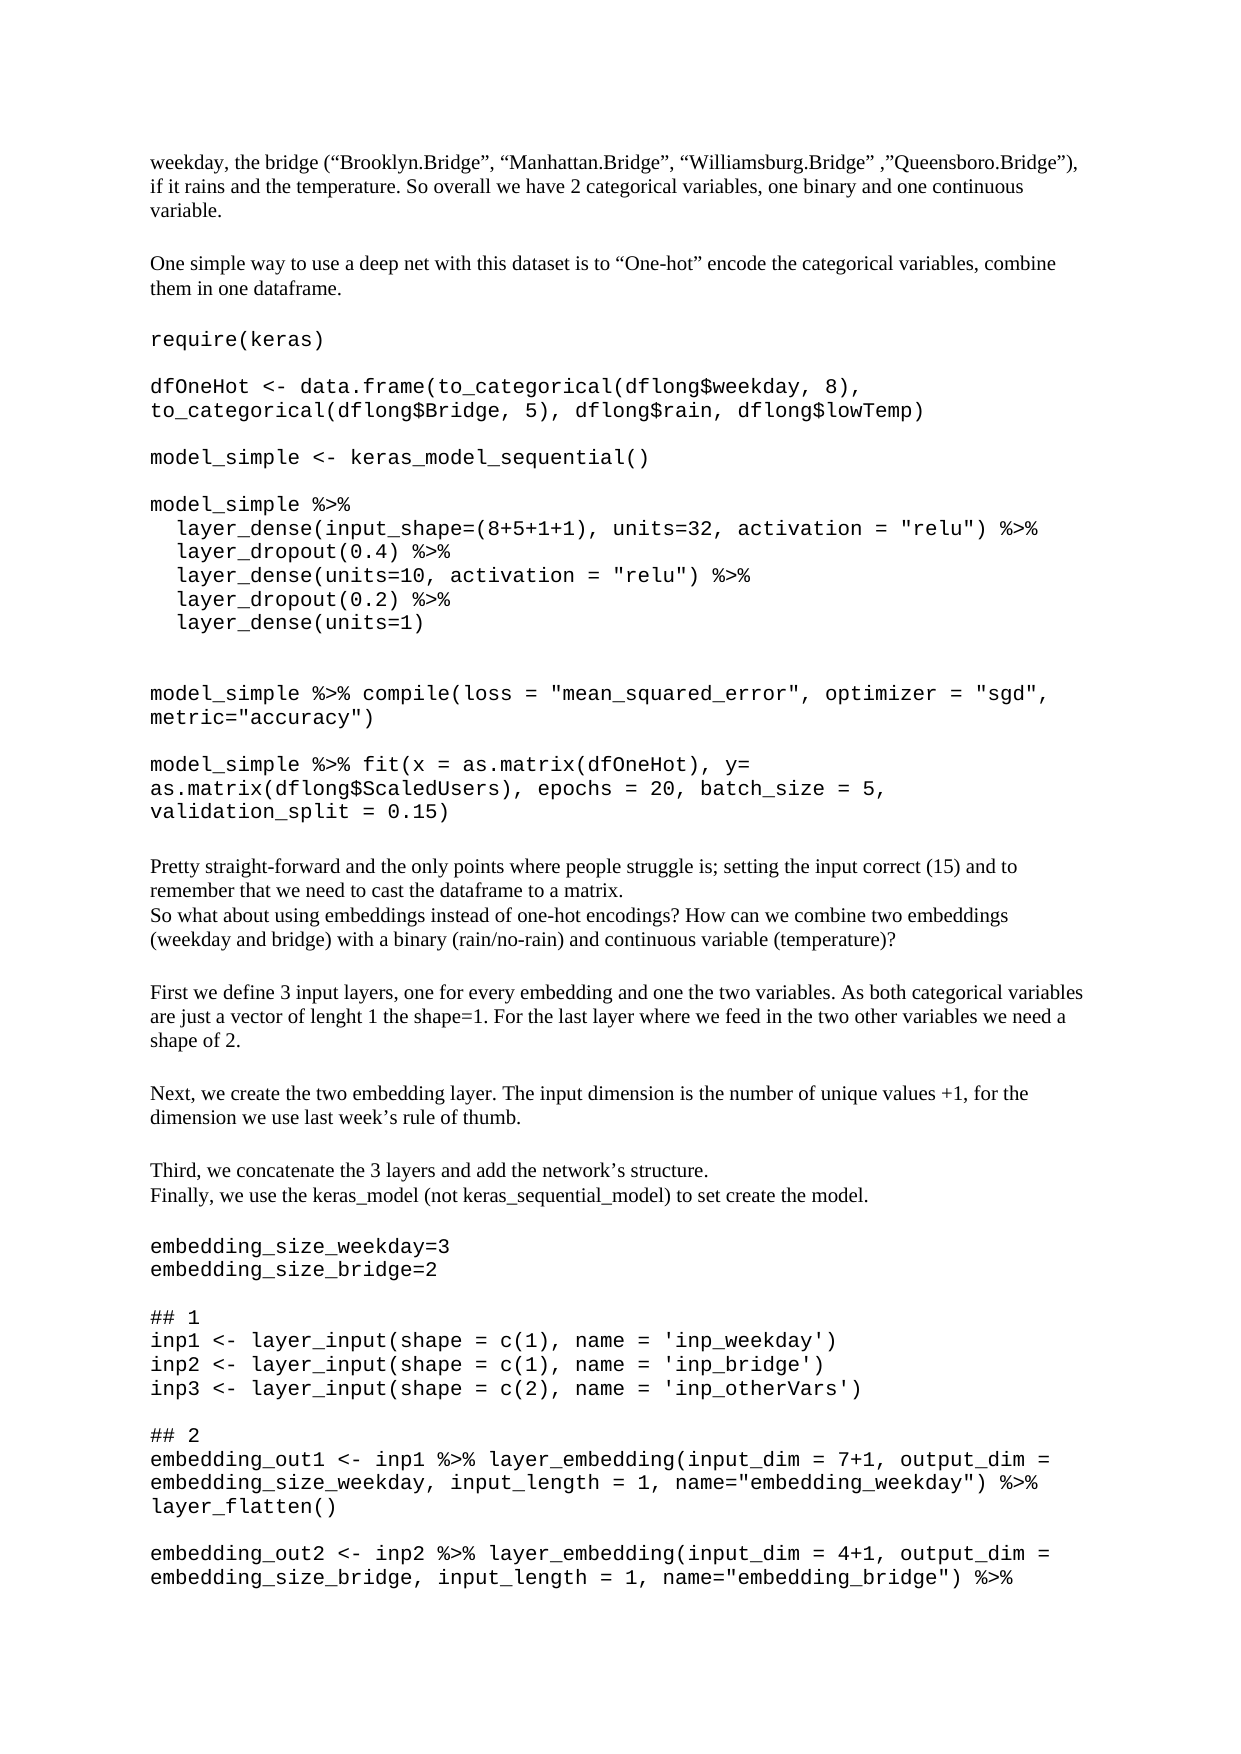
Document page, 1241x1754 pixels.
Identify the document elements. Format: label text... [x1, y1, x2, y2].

text require(keras) dfOneHot <- data.frame(to_categorical(dflong$weekday, 8), to_categorical(dflong$Bridge, 5), dflong$rain, dflong$lowTemp) model_simple <- keras_model_sequential() model_simple %>% layer_dense(input_shape=(8+5+1+1), units=32, activation = "relu") %>% layer_dropout(0.4) %>% layer_dense(units=10, activation = "relu") %>% layer_dropout(0.2) %>% layer_dense(units=1) model_simple %>% compile(loss = "mean_squared_error", optimizer = "sgd", metric="accuracy") model_simple %>% fit(x = as.matrix(dfOneHot), y= as.matrix(dflong$ScaledUsers), epochs = 20, batch_size = 5, validation_split = 0.15) [150, 329, 1090, 825]
text First we define 3 input layers, one for every embedding and one the two variables. As both categorical variables are just a vector of lenght 1 the shape=1. For the last layer where we feed in the two other variables we need a shape of 2. [150, 980, 1090, 1052]
text Pretty straight-forward and the only points where people struggle is; setting the input correct (15) and to remember that we need to cast the dataframe to a matrix. So what about using embeddings instead of one-hot encodings? How can we combine two embeddings (weekday and bridge) with a binary (rain/no-rain) and continuous variable (temperature)? [150, 854, 1090, 951]
text Third, we concatenate the 3 layers and add the network’s structure. Finally, we use the keras_model (not keras_sequential_model) to set create the model. [150, 1158, 1090, 1207]
text One simple way to use a deep net with this dataset is to “One-hot” encode the categorical variables, combine them in one dataframe. [150, 251, 1090, 299]
text Next, we create the two embedding layer. The input dimension is the number of unique values +1, for the dimension we use last week’s rule of thumb. [150, 1081, 1090, 1129]
